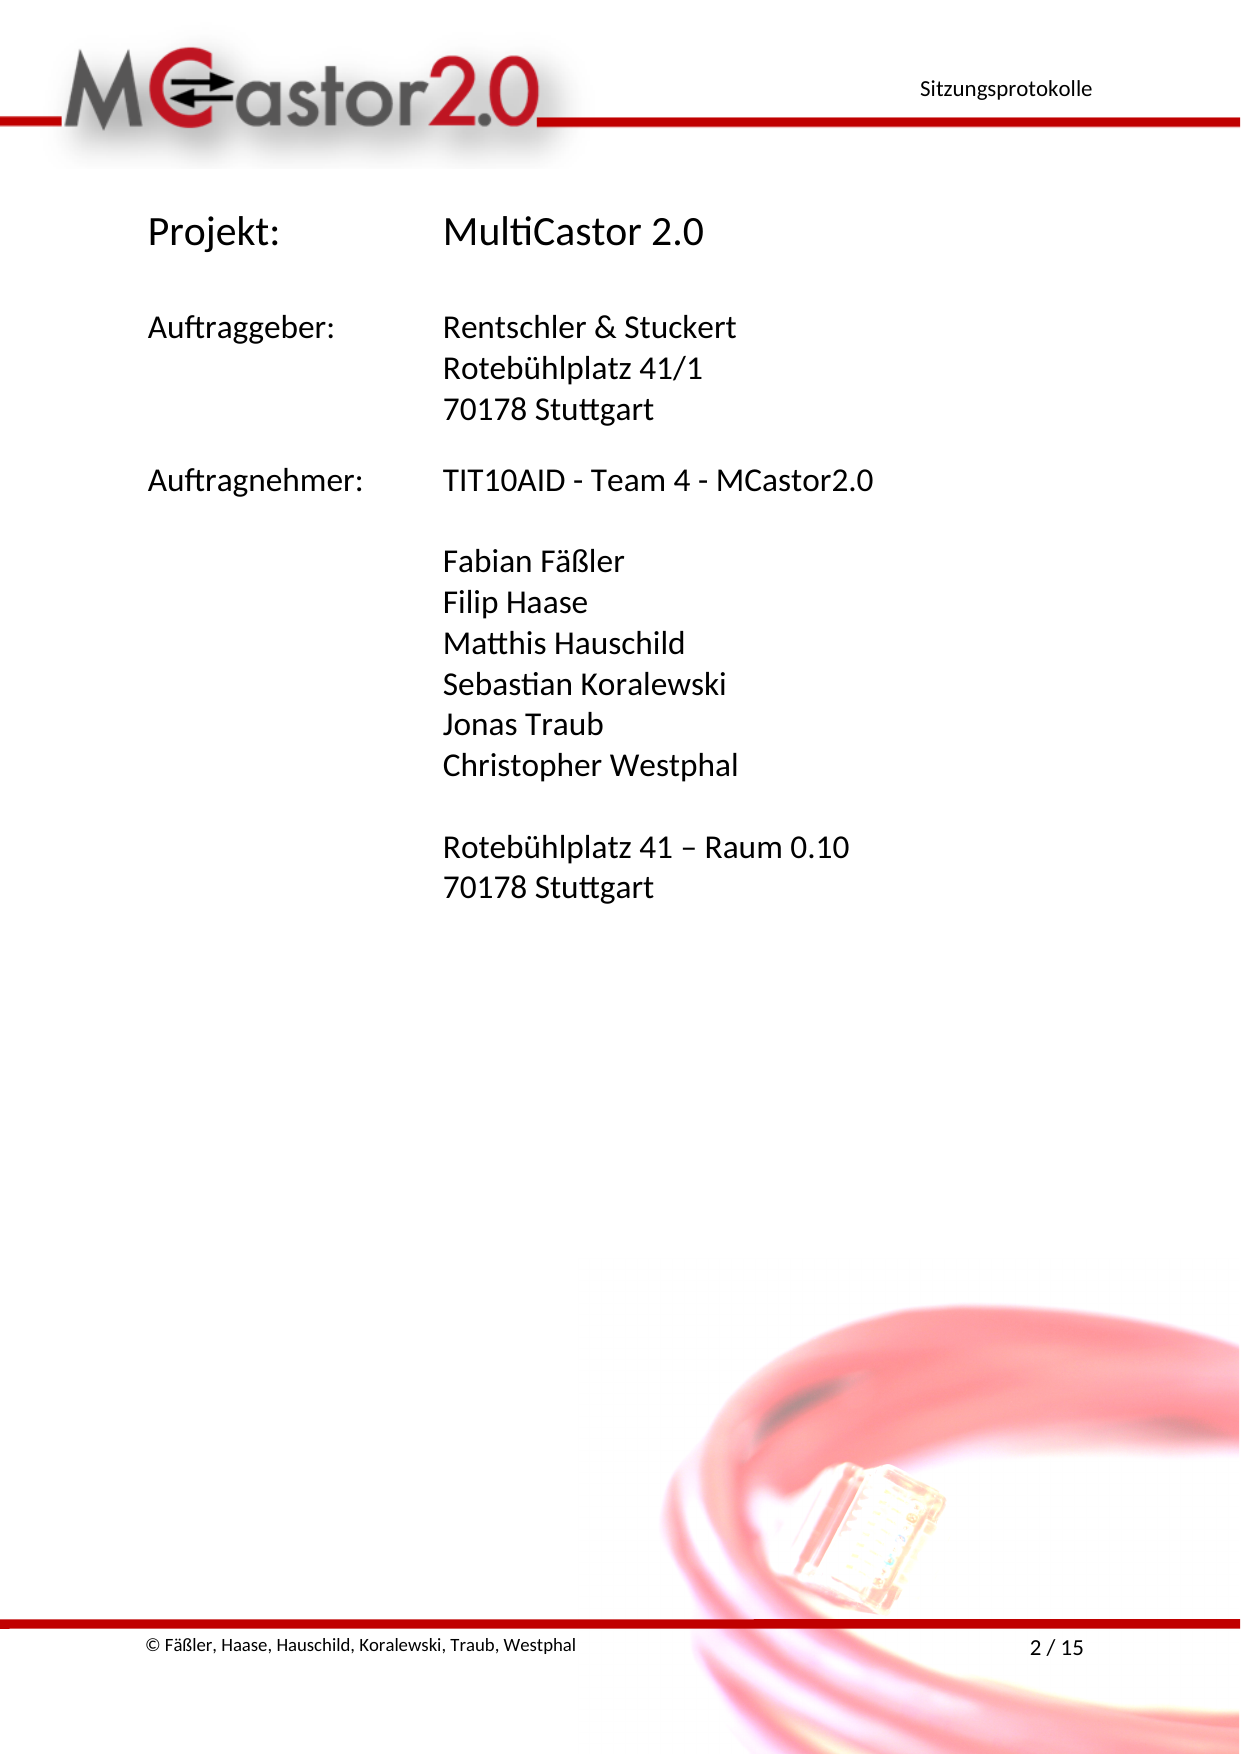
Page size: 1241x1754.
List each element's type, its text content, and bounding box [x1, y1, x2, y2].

text Jonas Traub [443, 703, 1093, 744]
text Christopher Westphal [443, 744, 1093, 785]
text Auftragnehmer: TIT10AID - Team 4 - MCastor2.0 [148, 459, 1093, 500]
text 70178 Stuttgart [148, 388, 1093, 428]
text Sebastian Koralewski [443, 663, 1093, 703]
text Fabian Fäßler [148, 541, 1093, 581]
text Matthis Hauschild [369, 622, 1093, 663]
text Rotebühlplatz 41 – Raum 0.10 [148, 826, 1093, 866]
text Filip Haase [369, 581, 1093, 622]
text Projekt: MultiCastor 2.0 [148, 205, 1093, 256]
text Rotebühlplatz 41/1 [148, 347, 1093, 388]
text 70178 Stuttgart [148, 866, 1093, 907]
picture [0, 0, 1241, 169]
text Auftraggeber: Rentschler & Stuckert [148, 306, 1093, 347]
